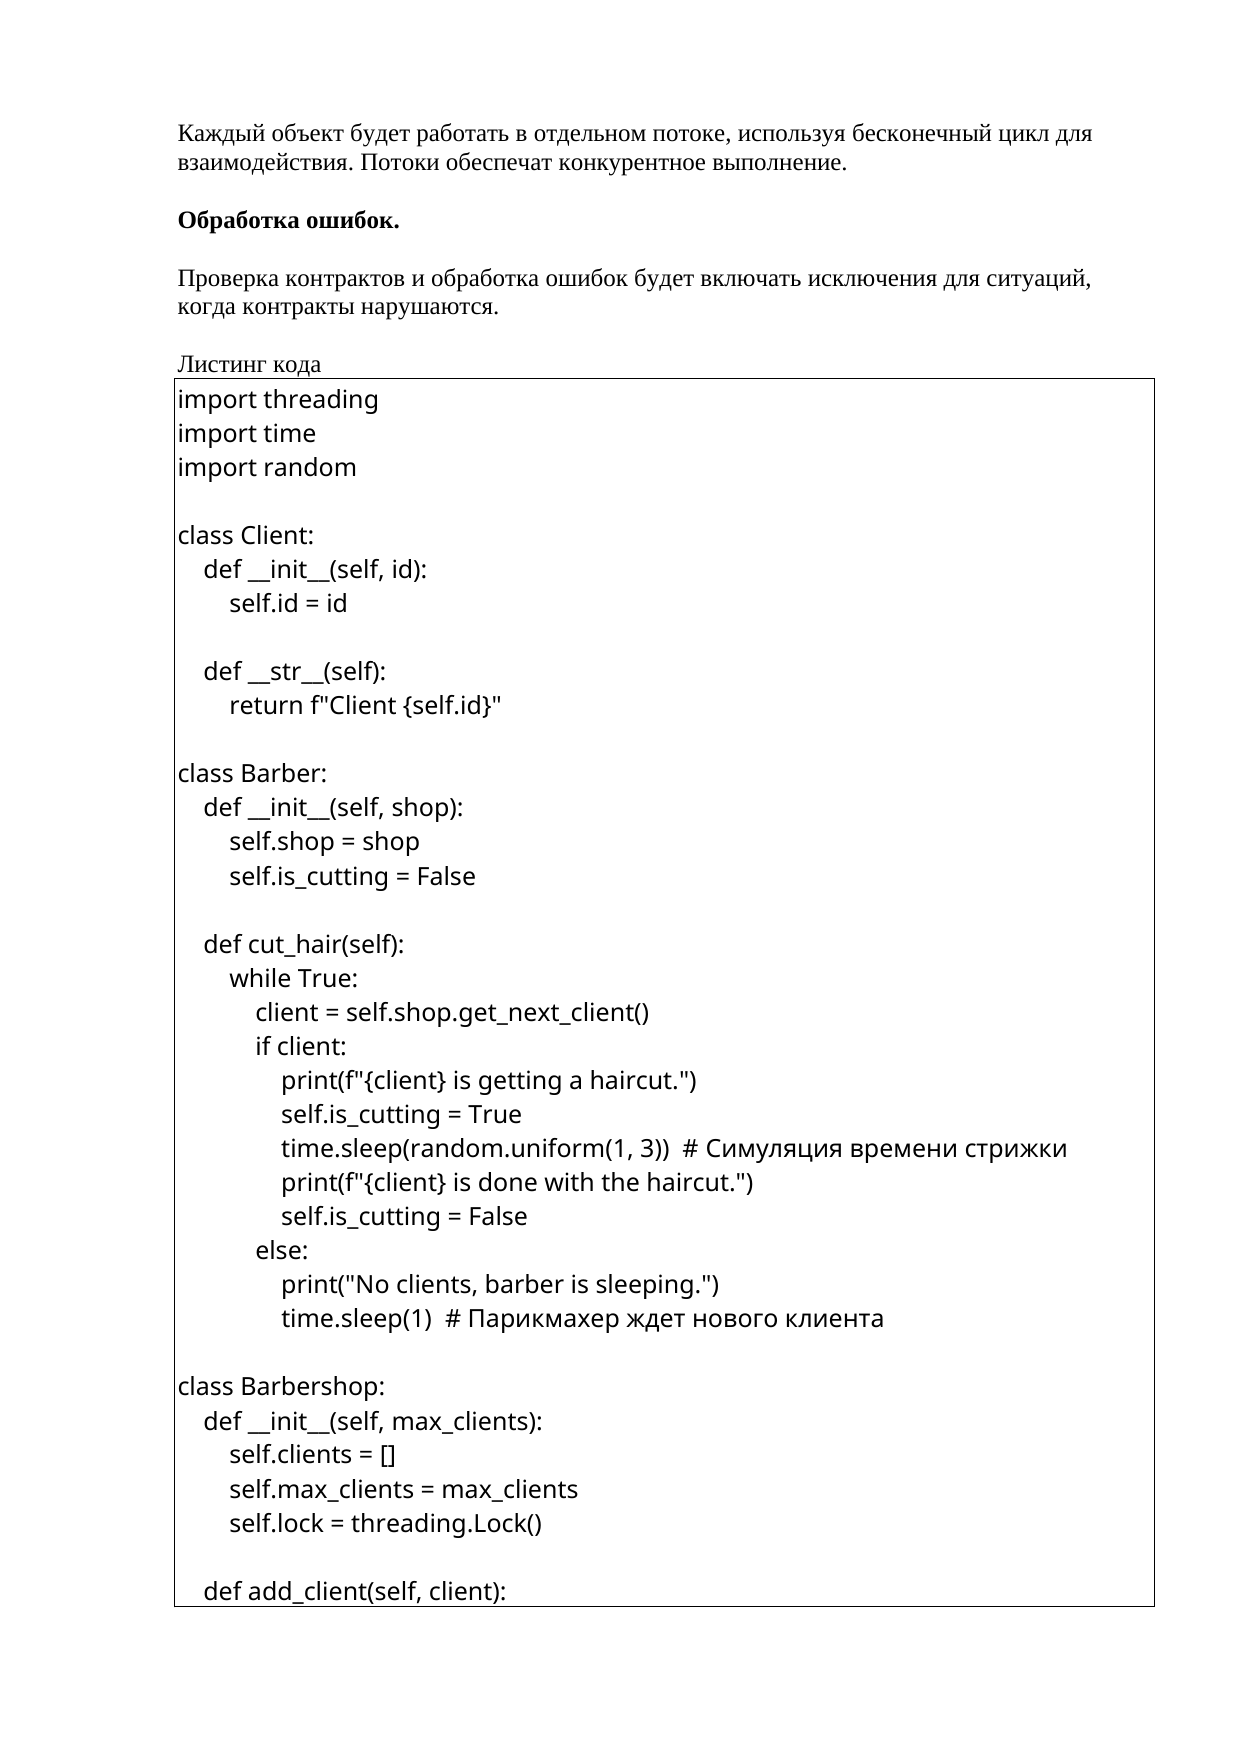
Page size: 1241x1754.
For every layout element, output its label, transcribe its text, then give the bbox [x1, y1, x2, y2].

text import time [177, 415, 1152, 449]
text self.id = id [177, 586, 1152, 620]
text print(f"{client} is getting a haircut.") [177, 1062, 1152, 1097]
text self.is_cutting = False [177, 1199, 1152, 1233]
text def add_client(self, client): [177, 1573, 1152, 1606]
text Проверка контрактов и обработка ошибок будет включать исключения для ситуаций, когда контракты нарушаются. [177, 263, 1152, 320]
text Листинг кода [177, 349, 1152, 378]
text self.is_cutting = True [177, 1097, 1152, 1131]
text client = self.shop.get_next_client() [177, 994, 1152, 1028]
text def __init__(self, max_clients): [177, 1403, 1152, 1437]
text if client: [177, 1028, 1152, 1062]
text while True: [177, 960, 1152, 994]
text import threading [175, 379, 1154, 415]
text def __init__(self, id): [177, 552, 1152, 586]
text self.is_cutting = False [177, 858, 1152, 892]
text else: [177, 1233, 1152, 1267]
text class Client: [177, 517, 1152, 552]
text self.shop = shop [177, 824, 1152, 858]
text print(f"{client} is done with the haircut.") [177, 1165, 1152, 1199]
text def __str__(self): [177, 654, 1152, 688]
text self.lock = threading.Lock() [177, 1505, 1152, 1539]
text self.clients = [] [177, 1437, 1152, 1471]
text print("No clients, barber is sleeping.") [177, 1267, 1152, 1301]
text class Barber: [177, 756, 1152, 790]
text def __init__(self, shop): [177, 790, 1152, 824]
text Каждый объект будет работать в отдельном потоке, используя бесконечный цикл для взаимодействия. Потоки обеспечат конкурентное выполнение. [177, 118, 1152, 176]
text def cut_hair(self): [177, 926, 1152, 960]
text self.max_clients = max_clients [177, 1471, 1152, 1505]
text Обработка ошибок. [177, 205, 1152, 233]
text time.sleep(random.uniform(1, 3)) # Симуляция времени стрижки [177, 1131, 1152, 1165]
text import random [177, 449, 1152, 483]
text time.sleep(1) # Парикмахер ждет нового клиента [177, 1301, 1152, 1335]
text return f"Client {self.id}" [177, 688, 1152, 722]
text class Barbershop: [177, 1369, 1152, 1403]
